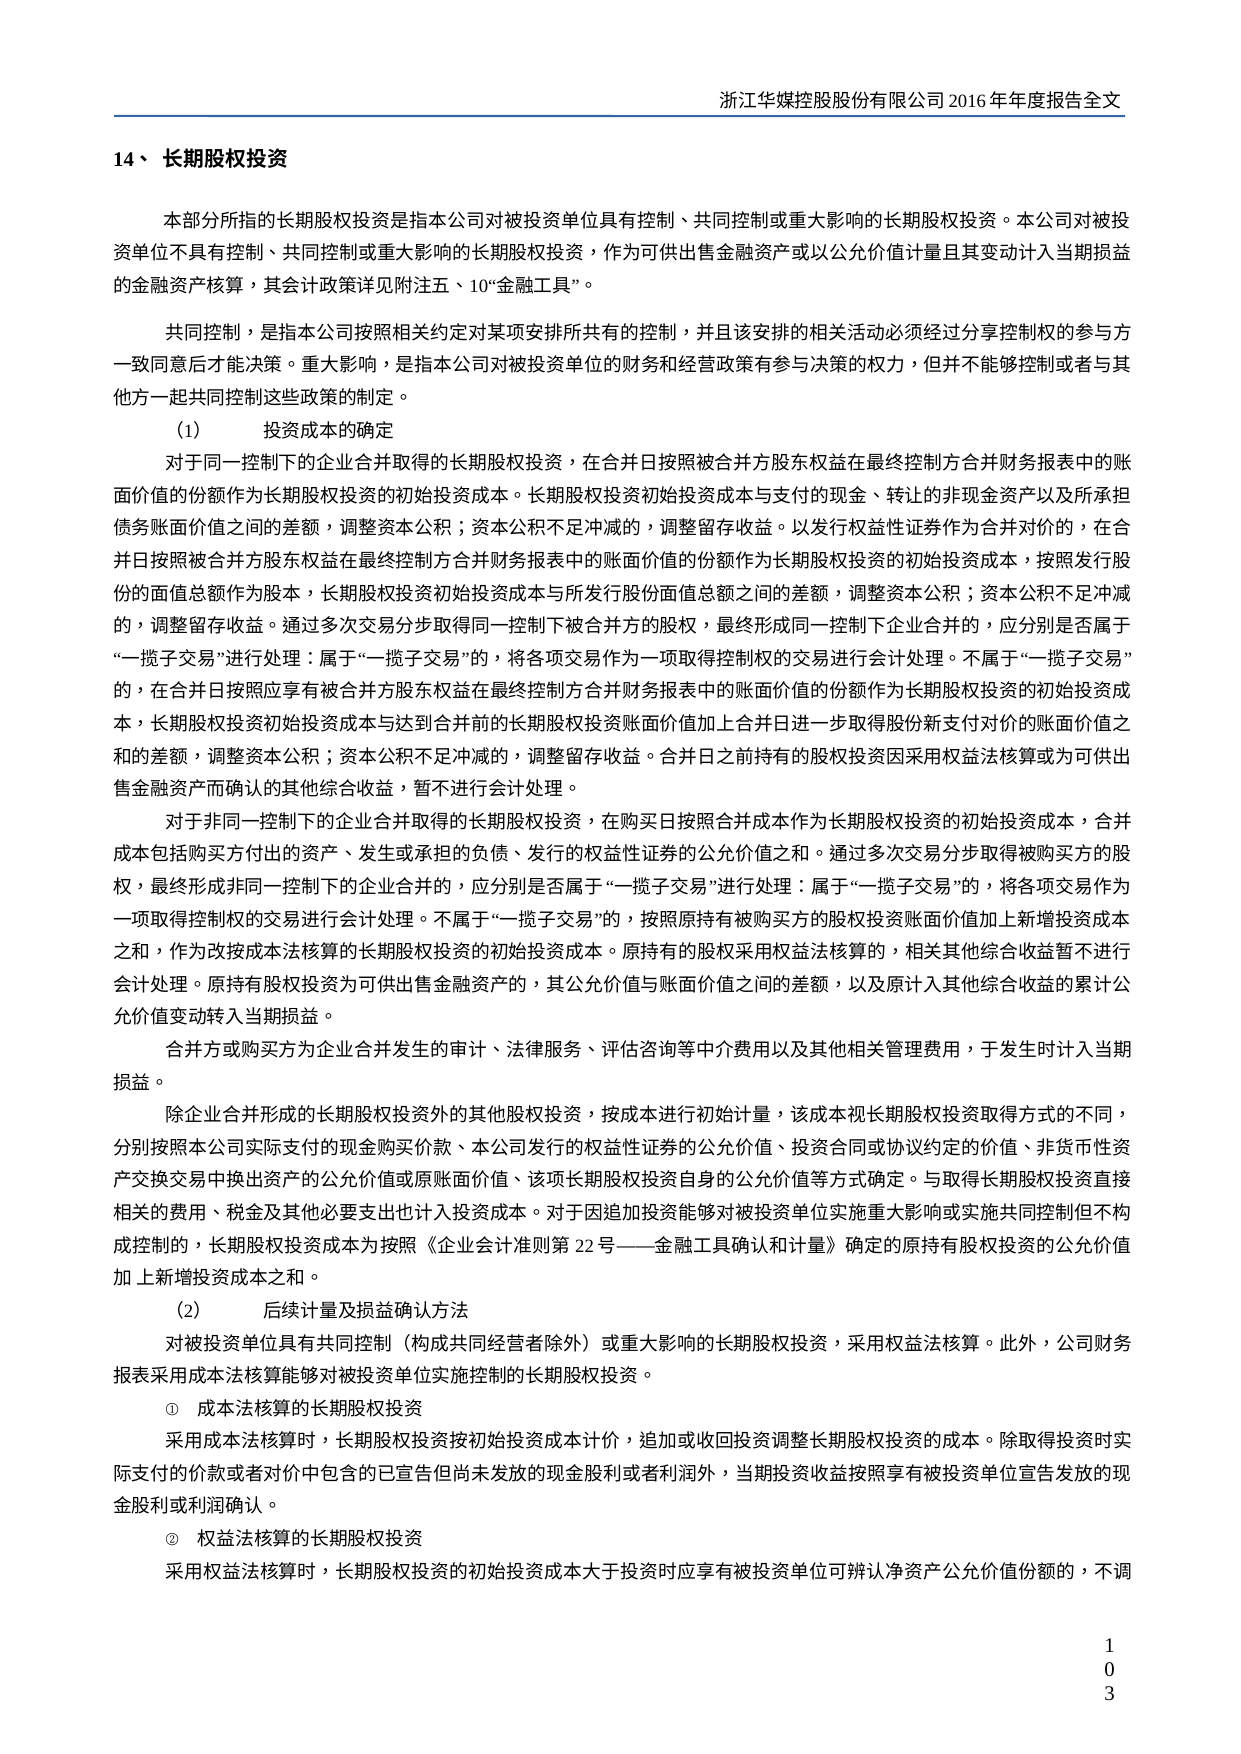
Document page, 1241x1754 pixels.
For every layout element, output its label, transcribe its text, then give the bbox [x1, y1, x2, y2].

text 共同控制，是指本公司按照相关约定对某项安排所共有的控制，并且该安排的相关活动必须经过分享控制权的参与方 一致同意后才能决策。重大影响，是指本公司对被投资单位的财务和经营政策有参与决策的权力，但并不能够控制或者与其 他方一起共同控制这些政策的制定。 [113, 313, 1132, 411]
text （2） 后续计量及损益确认方法 [113, 1291, 1132, 1324]
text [113, 1552, 1132, 1585]
text （1） 投资成本的确定 [113, 411, 1132, 443]
list 权益法核算的长期股权投资 [113, 1519, 1132, 1552]
text 对于同一控制下的企业合并取得的长期股权投资，在合并日按照被合并方股东权益在最终控制方合并财务报表中的账 面价值的份额作为长期股权投资的初始投资成本。长期股权投资初始投资成本与支付的现金、转让的非现金资产以及所承担 债务账面价值之间的差额，调整资本公积；资本公积不足冲减的，调整留存收益。以发行权益性证券作为合并对价的，在合 并日按照被合并方股东权益在最终控制方合并财务报表中的账面价值的份额作为长期股权投资的初始投资成本，按照发行股 份的面值总额作为股本，长期股权投资初始投资成本与所发行股份面值总额之间的差额，调整资本公积；资本公积不足冲减 的，调整留存收益。通过多次交易分步取得同一控制下被合并方的股权，最终形成同一控制下企业合并的，应分别是否属于 “一揽子交易”进行处理：属于“一揽子交易”的，将各项交易作为一项取得控制权的交易进行会计处理。不属于“一揽子交易” 的，在合并日按照应享有被合并方股东权益在最终控制方合并财务报表中的账面价值的份额作为长期股权投资的初始投资成 本，长期股权投资初始投资成本与达到合并前的长期股权投资账面价值加上合并日进一步取得股份新支付对价的账面价值之 和的差额，调整资本公积；资本公积不足冲减的，调整留存收益。合并日之前持有的股权投资因采用权益法核算或为可供出 售金融资产而确认的其他综合收益，暂不进行会计处理。 [113, 443, 1132, 802]
text 采用成本法核算时，长期股权投资按初始投资成本计价，追加或收回投资调整长期股权投资的成本。除取得投资时实 际支付的价款或者对价中包含的已宣告但尚未发放的现金股利或者利润外，当期投资收益按照享有被投资单位宣告发放的现 金股利或利润确认。 [113, 1422, 1132, 1519]
text 对于非同一控制下的企业合并取得的长期股权投资，在购买日按照合并成本作为长期股权投资的初始投资成本，合并 成本包括购买方付出的资产、发生或承担的负债、发行的权益性证券的公允价值之和。通过多次交易分步取得被购买方的股 权，最终形成非同一控制下的企业合并的，应分别是否属于“一揽子交易”进行处理：属于“一揽子交易”的，将各项交易作为 一项取得控制权的交易进行会计处理。不属于“一揽子交易”的，按照原持有被购买方的股权投资账面价值加上新增投资成本 之和，作为改按成本法核算的长期股权投资的初始投资成本。原持有的股权采用权益法核算的，相关其他综合收益暂不进行 会计处理。原持有股权投资为可供出售金融资产的，其公允价值与账面价值之间的差额，以及原计入其他综合收益的累计公 允价值变动转入当期损益。 [113, 802, 1132, 1030]
text 14、 长期股权投资 [113, 144, 1132, 172]
text 合并方或购买方为企业合并发生的审计、法律服务、评估咨询等中介费用以及其他相关管理费用，于发生时计入当期 损益。 [113, 1030, 1132, 1096]
text 除企业合并形成的长期股权投资外的其他股权投资，按成本进行初始计量，该成本视长期股权投资取得方式的不同， 分别按照本公司实际支付的现金购买价款、本公司发行的权益性证券的公允价值、投资合同或协议约定的价值、非货币性资 产交换交易中换出资产的公允价值或原账面价值、该项长期股权投资自身的公允价值等方式确定。与取得长期股权投资直接 相关的费用、税金及其他必要支出也计入投资成本。对于因追加投资能够对被投资单位实施重大影响或实施共同控制但不构 成控制的，长期股权投资成本为按照《企业会计准则第22号——金融工具确认和计量》确定的原持有股权投资的公允价值加 上新增投资成本之和。 [113, 1096, 1132, 1291]
text 本部分所指的长期股权投资是指本公司对被投资单位具有控制、共同控制或重大影响的长期股权投资。本公司对被投 资单位不具有控制、共同控制或重大影响的长期股权投资，作为可供出售金融资产或以公允价值计量且其变动计入当期损益 的金融资产核算，其会计政策详见附注五、10“金融工具”。 [113, 202, 1132, 298]
list 成本法核算的长期股权投资 [113, 1389, 1132, 1422]
text 对被投资单位具有共同控制（构成共同经营者除外）或重大影响的长期股权投资，采用权益法核算。此外，公司财务 报表采用成本法核算能够对被投资单位实施控制的长期股权投资。 [113, 1324, 1132, 1389]
